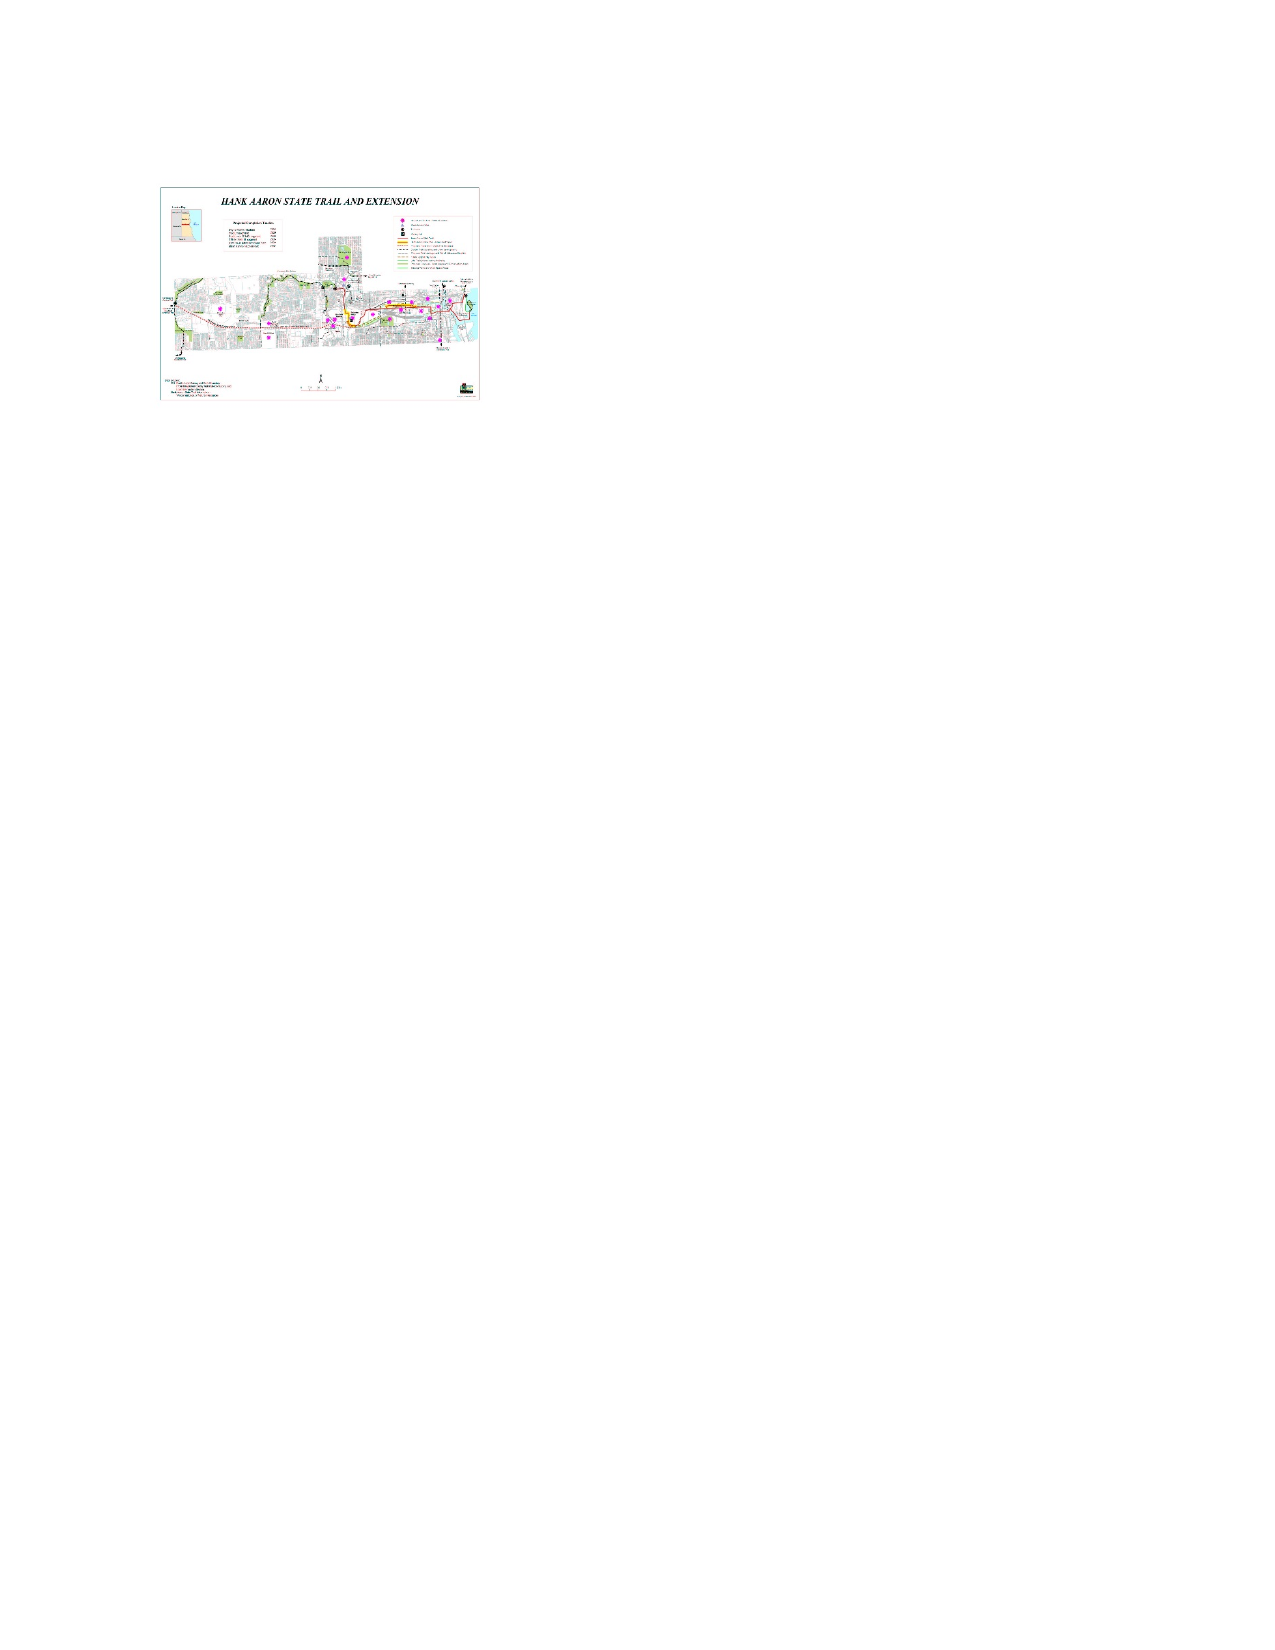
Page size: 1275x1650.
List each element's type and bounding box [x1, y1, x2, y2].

picture [150, 178, 488, 410]
